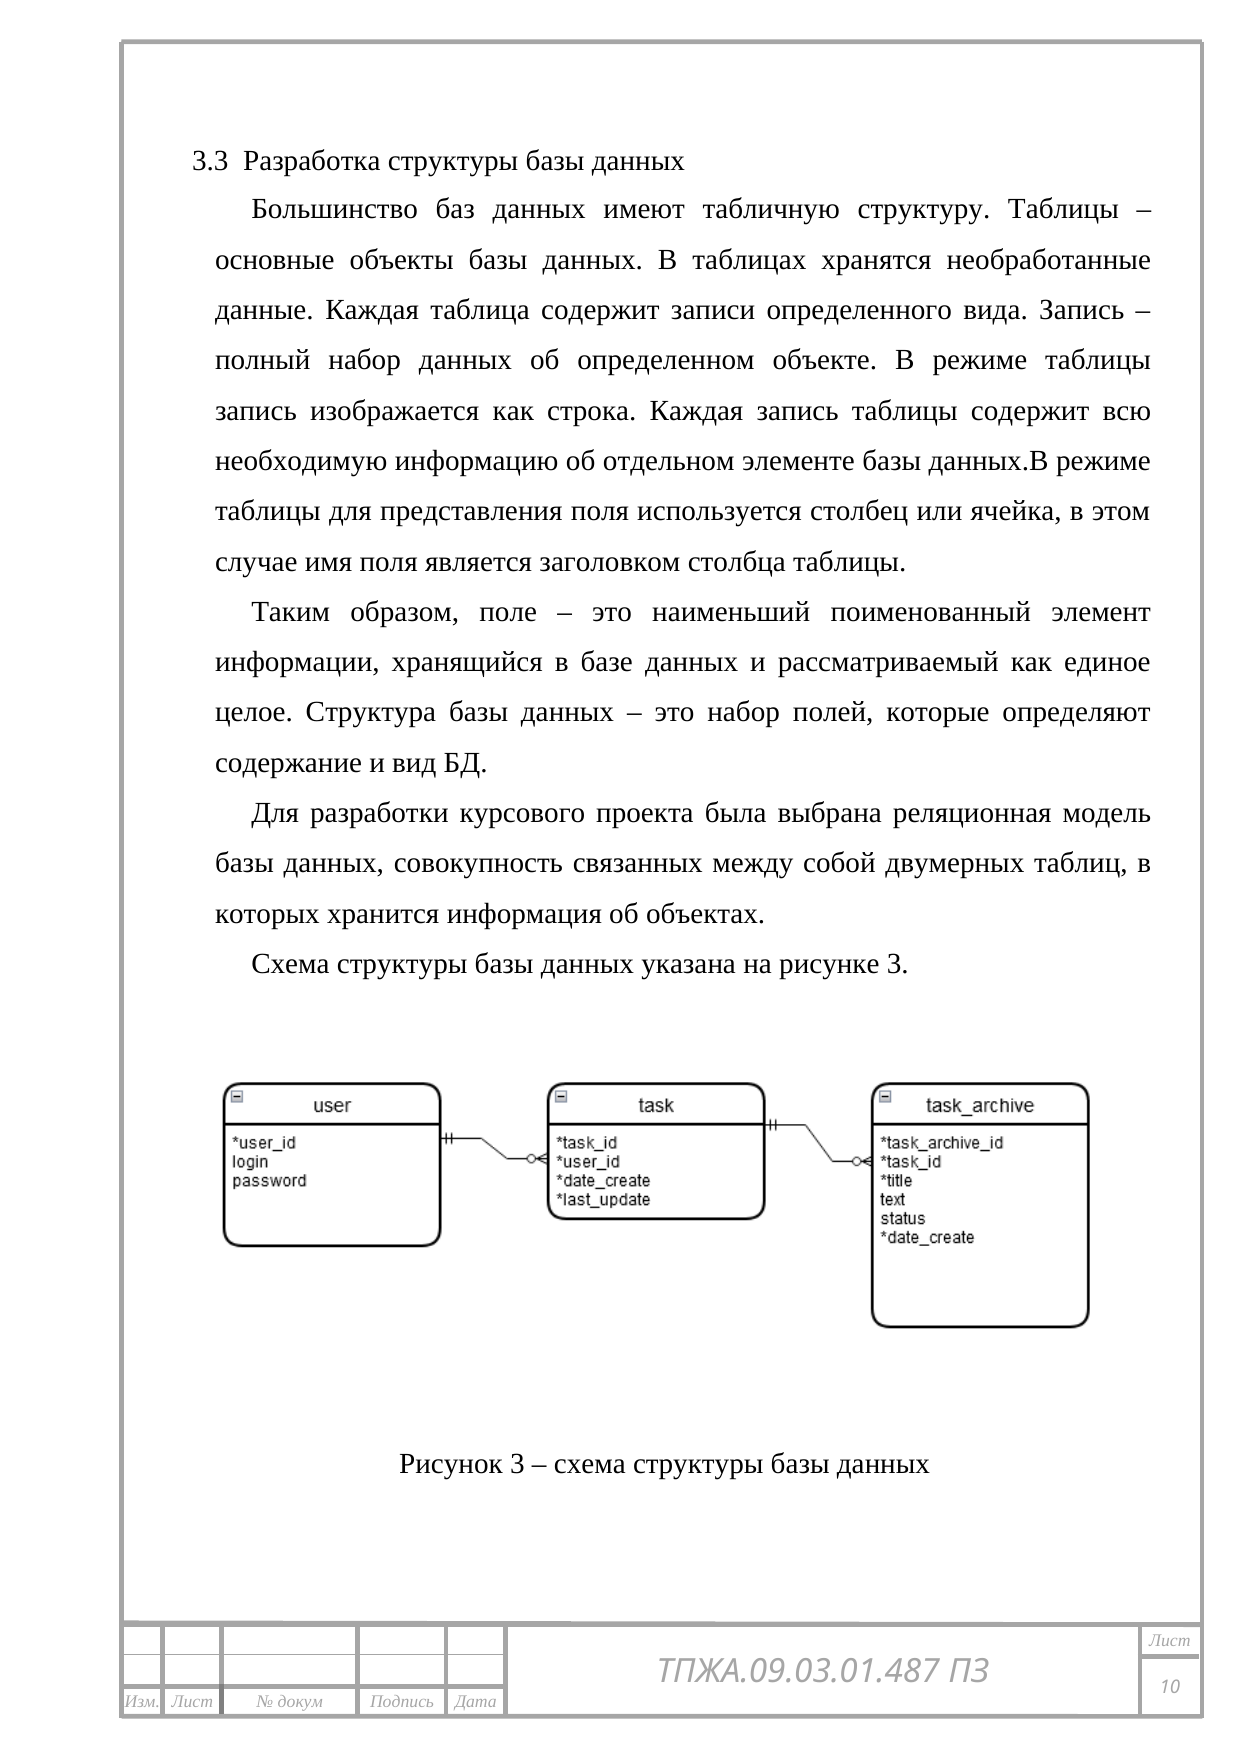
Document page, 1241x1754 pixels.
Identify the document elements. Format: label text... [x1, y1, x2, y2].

text Рисунок 3 – схема структуры базы данных [177, 1446, 1152, 1479]
text Схема структуры базы данных указана на рисунке 3. [215, 946, 1152, 980]
picture [177, 996, 1152, 1446]
subtitle 3.3 Разработка структуры базы данных [177, 143, 1152, 177]
text Таким образом, поле – это наименьший поименованный элемент информации, хранящийся в базе данных и рассматриваемый как единое целое. Структура базы данных – это набор полей, которые определяют содержание и вид БД. [215, 594, 1152, 778]
text Большинство баз данных имеют табличную структуру. Таблицы – основные объекты базы данных. В таблицах хранятся необработанные данные. Каждая таблица содержит записи определенного вида. Запись – полный набор данных об определенном объекте. В режиме таблицы запись изображается как строка. Каждая запись таблицы содержит всю необходимую информацию об отдельном элементе базы данных.В режиме таблицы для представления поля используется столбец или ячейка, в этом случае имя поля является заголовком столбца таблицы. [215, 191, 1152, 577]
text Для разработки курсового проекта была выбрана реляционная модель базы данных, совокупность связанных между собой двумерных таблиц, в которых хранится информация об объектах. [215, 795, 1152, 929]
